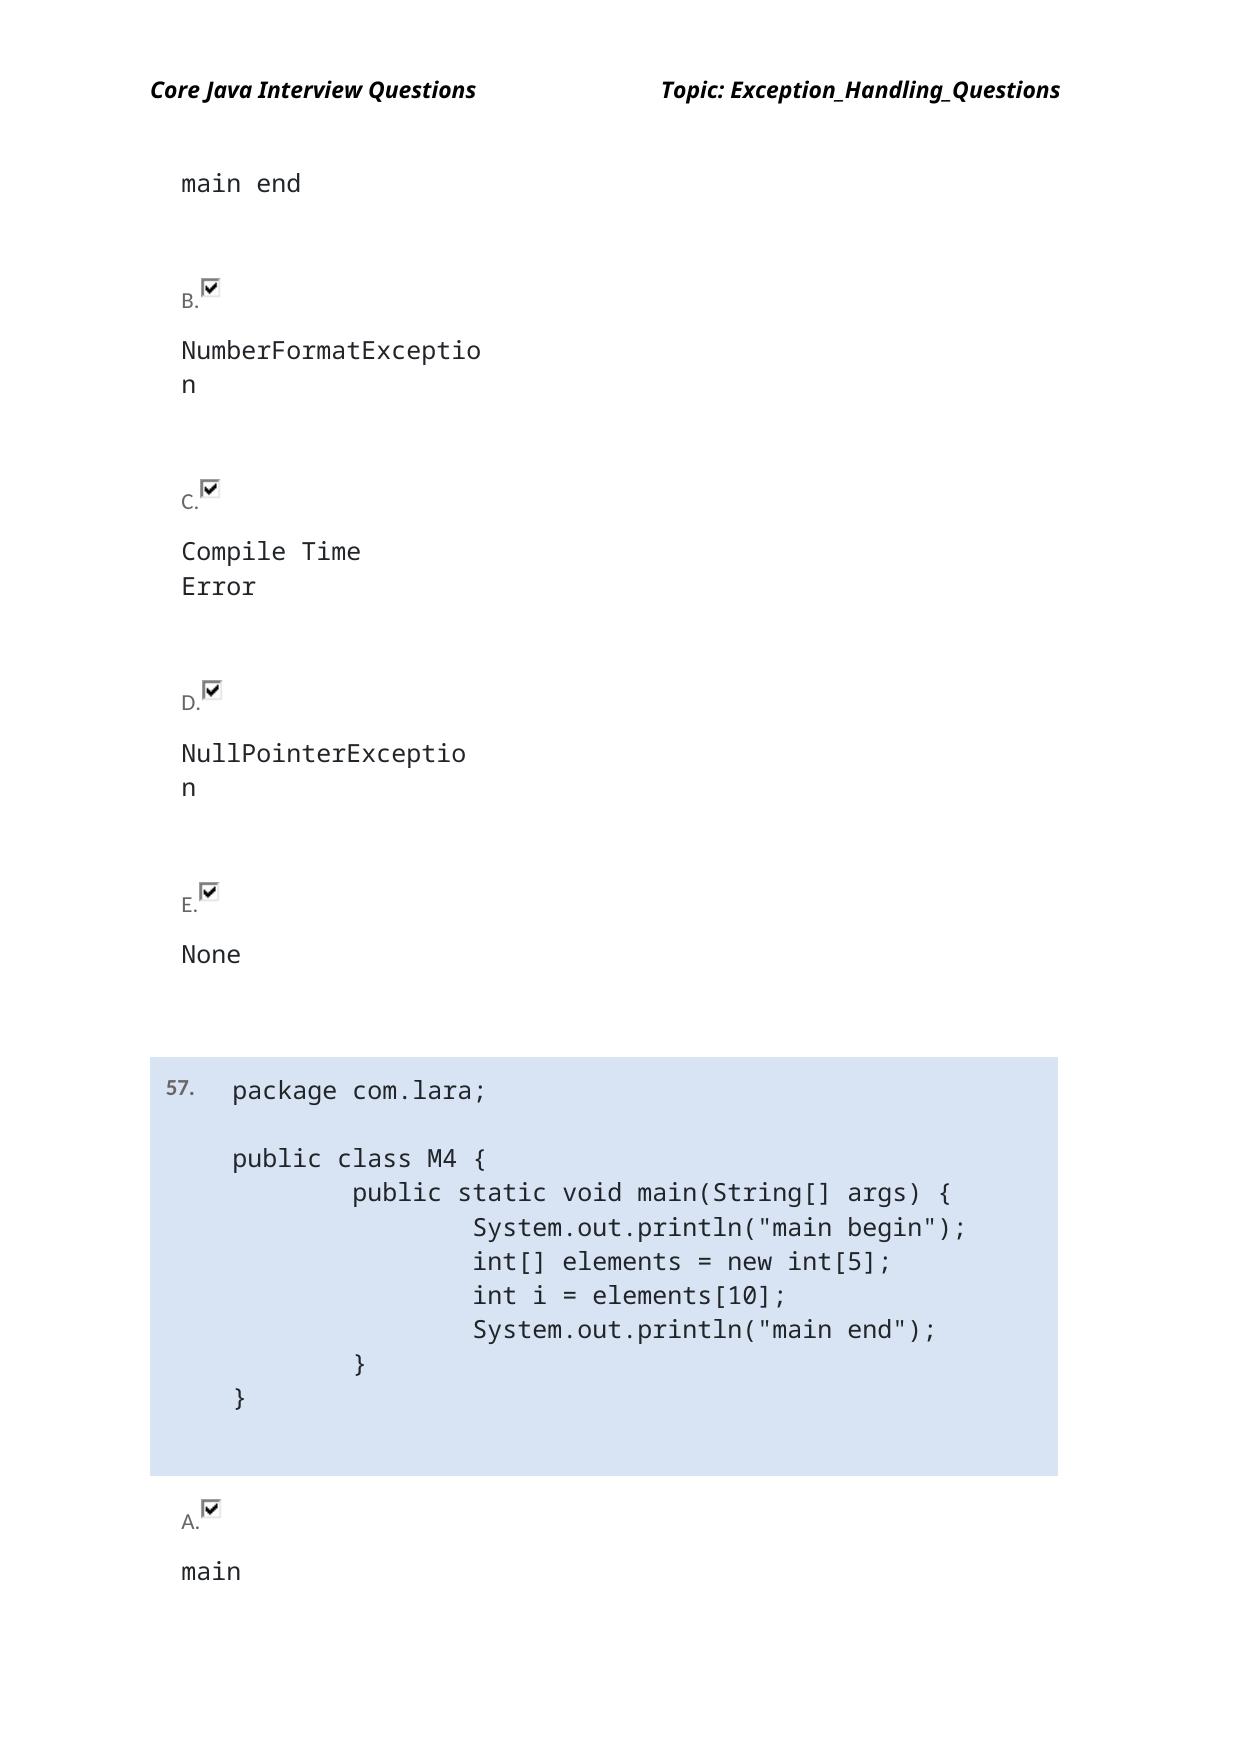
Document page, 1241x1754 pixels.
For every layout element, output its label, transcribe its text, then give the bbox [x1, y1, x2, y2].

table_header 57. [150, 1057, 216, 1476]
table_cell [150, 150, 1090, 1057]
table_cell [150, 1476, 1090, 1603]
table_header package com.lara; public class M4 { public static void main(String[] args) { System.out.println("main begin"); int[] elements = new int[5]; int i = elements[10]; System.out.println("main end"); } } [216, 1057, 1058, 1476]
